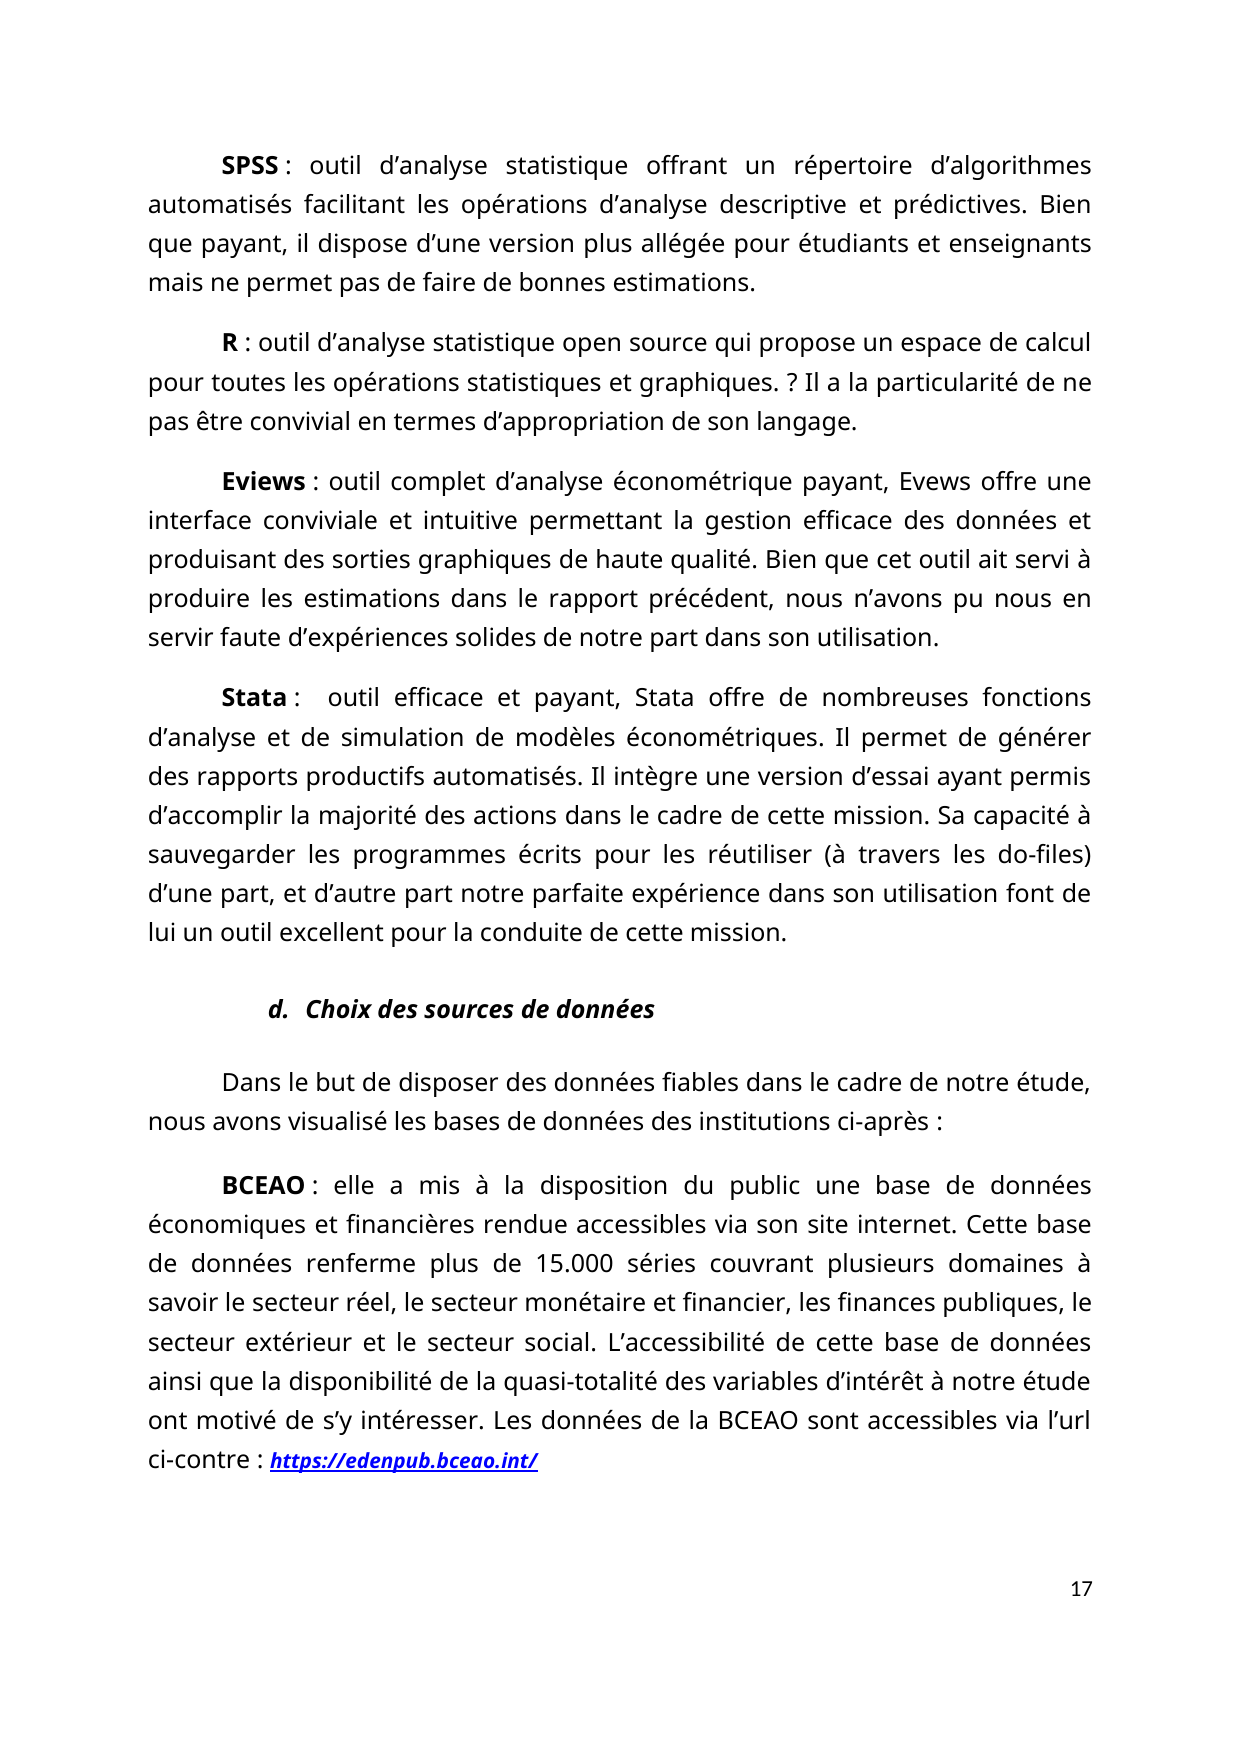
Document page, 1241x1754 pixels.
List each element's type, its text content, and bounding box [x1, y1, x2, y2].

text Dans le but de disposer des données fiables dans le cadre de notre étude, nous avons visualisé les bases de données des institutions ci-après : [148, 1064, 1093, 1137]
text BCEAO : elle a mis à la disposition du public une base de données économiques et financières rendue accessibles via son site internet. Cette base de données renferme plus de 15.000 séries couvrant plusieurs domaines à savoir le secteur réel, le secteur monétaire et financier, les finances publiques, le secteur extérieur et le secteur social. L’accessibilité de cette base de données ainsi que la disponibilité de la quasi-totalité des variables d’intérêt à notre étude ont motivé de s’y intéresser. Les données de la BCEAO sont accessibles via l’url ci-contre : https://edenpub.bceao.int/ [148, 1168, 1093, 1476]
text R : outil d’analyse statistique open source qui propose un espace de calcul pour toutes les opérations statistiques et graphiques. ? Il a la particularité de ne pas être convivial en termes d’appropriation de son langage. [148, 325, 1093, 437]
text SPSS : outil d’analyse statistique offrant un répertoire d’algorithmes automatisés facilitant les opérations d’analyse descriptive et prédictives. Bien que payant, il dispose d’une version plus allégée pour étudiants et enseignants mais ne permet pas de faire de bonnes estimations. [148, 148, 1093, 299]
text Stata : outil efficace et payant, Stata offre de nombreuses fonctions d’analyse et de simulation de modèles économétriques. Il permet de générer des rapports productifs automatisés. Il intègre une version d’essai ayant permis d’accomplir la majorité des actions dans le cadre de cette mission. Sa capacité à sauvegarder les programmes écrits pour les réutiliser (à travers les do-files) d’une part, et d’autre part notre parfaite expérience dans son utilisation font de lui un outil excellent pour la conduite de cette mission. [148, 680, 1093, 949]
text Eviews : outil complet d’analyse économétrique payant, Evews offre une interface conviviale et intuitive permettant la gestion efficace des données et produisant des sorties graphiques de haute qualité. Bien que cet outil ait servi à produire les estimations dans le rapport précédent, nous n’avons pu nous en servir faute d’expériences solides de notre part dans son utilisation. [148, 463, 1093, 654]
subtitle Choix des sources de données [268, 992, 1093, 1026]
